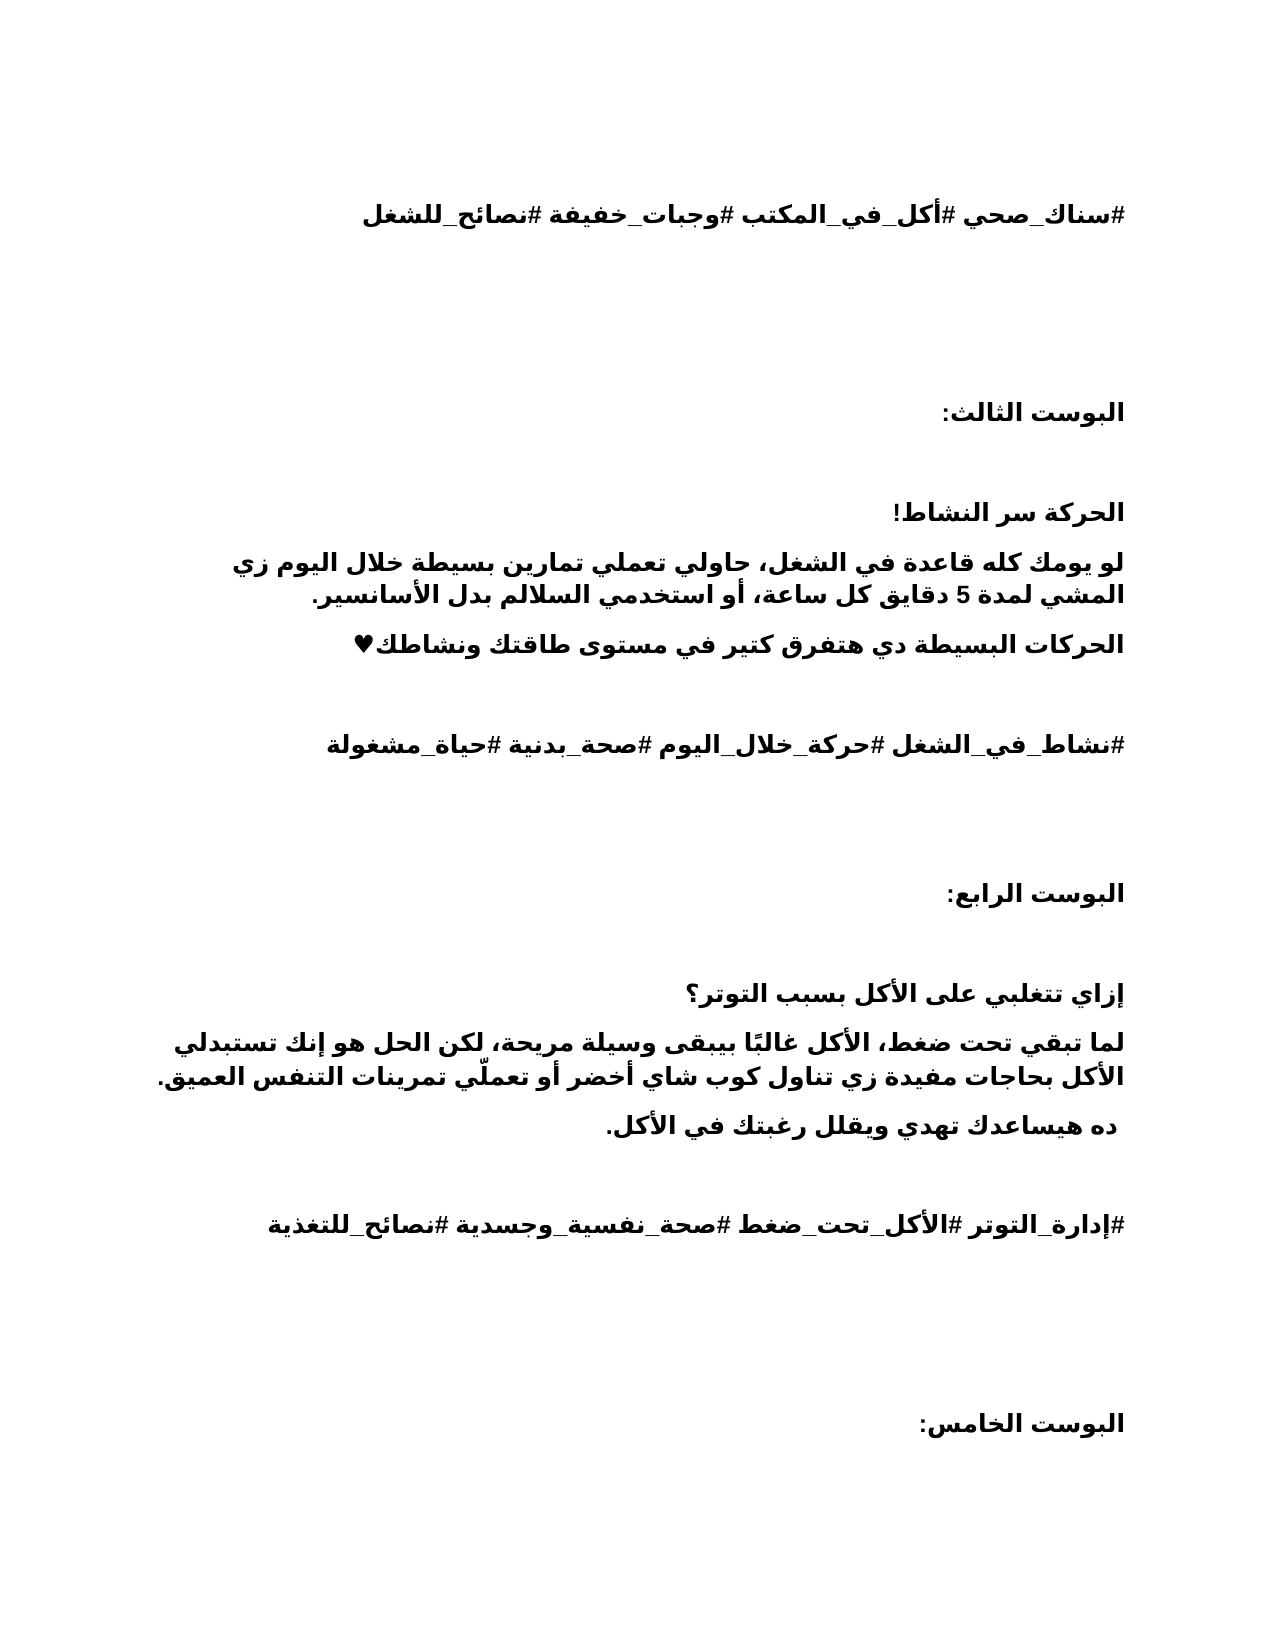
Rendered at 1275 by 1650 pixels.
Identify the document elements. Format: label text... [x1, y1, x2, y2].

text #نشاط_في_الشغل #حركة_خلال_اليوم #صحة_بدنية #حياة_مشغولة [150, 730, 1125, 759]
text البوست الثالث: [150, 398, 1125, 427]
text لو يومك كله قاعدة في الشغل، حاولي تعملي تمارين بسيطة خلال اليوم زي المشي لمدة 5 دقايق كل ساعة، أو استخدمي السلالم بدل الأسانسير. [150, 547, 1125, 609]
text #إدارة_التوتر #الأكل_تحت_ضغط #صحة_نفسية_وجسدية #نصائح_للتغذية [150, 1211, 1125, 1239]
text البوست الخامس: [150, 1409, 1125, 1438]
text #سناك_صحي #أكل_في_المكتب #وجبات_خفيفة #نصائح_للشغل [150, 200, 1125, 228]
text ده هيساعدك تهدي ويقلل رغبتك في الأكل. [150, 1111, 1125, 1140]
text لما تبقي تحت ضغط، الأكل غالبًا بيبقى وسيلة مريحة، لكن الحل هو إنك تستبدلي الأكل بحاجات مفيدة زي تناول كوب شاي أخضر أو تعملّي تمرينات التنفس العميق. [150, 1028, 1125, 1090]
text البوست الرابع: [150, 879, 1125, 908]
text الحركات البسيطة دي هتفرق كتير في مستوى طاقتك ونشاطك♥️ [150, 630, 1125, 659]
text إزاي تتغلبي على الأكل بسبب التوتر؟ [150, 979, 1125, 1007]
text الحركة سر النشاط! [150, 498, 1125, 527]
